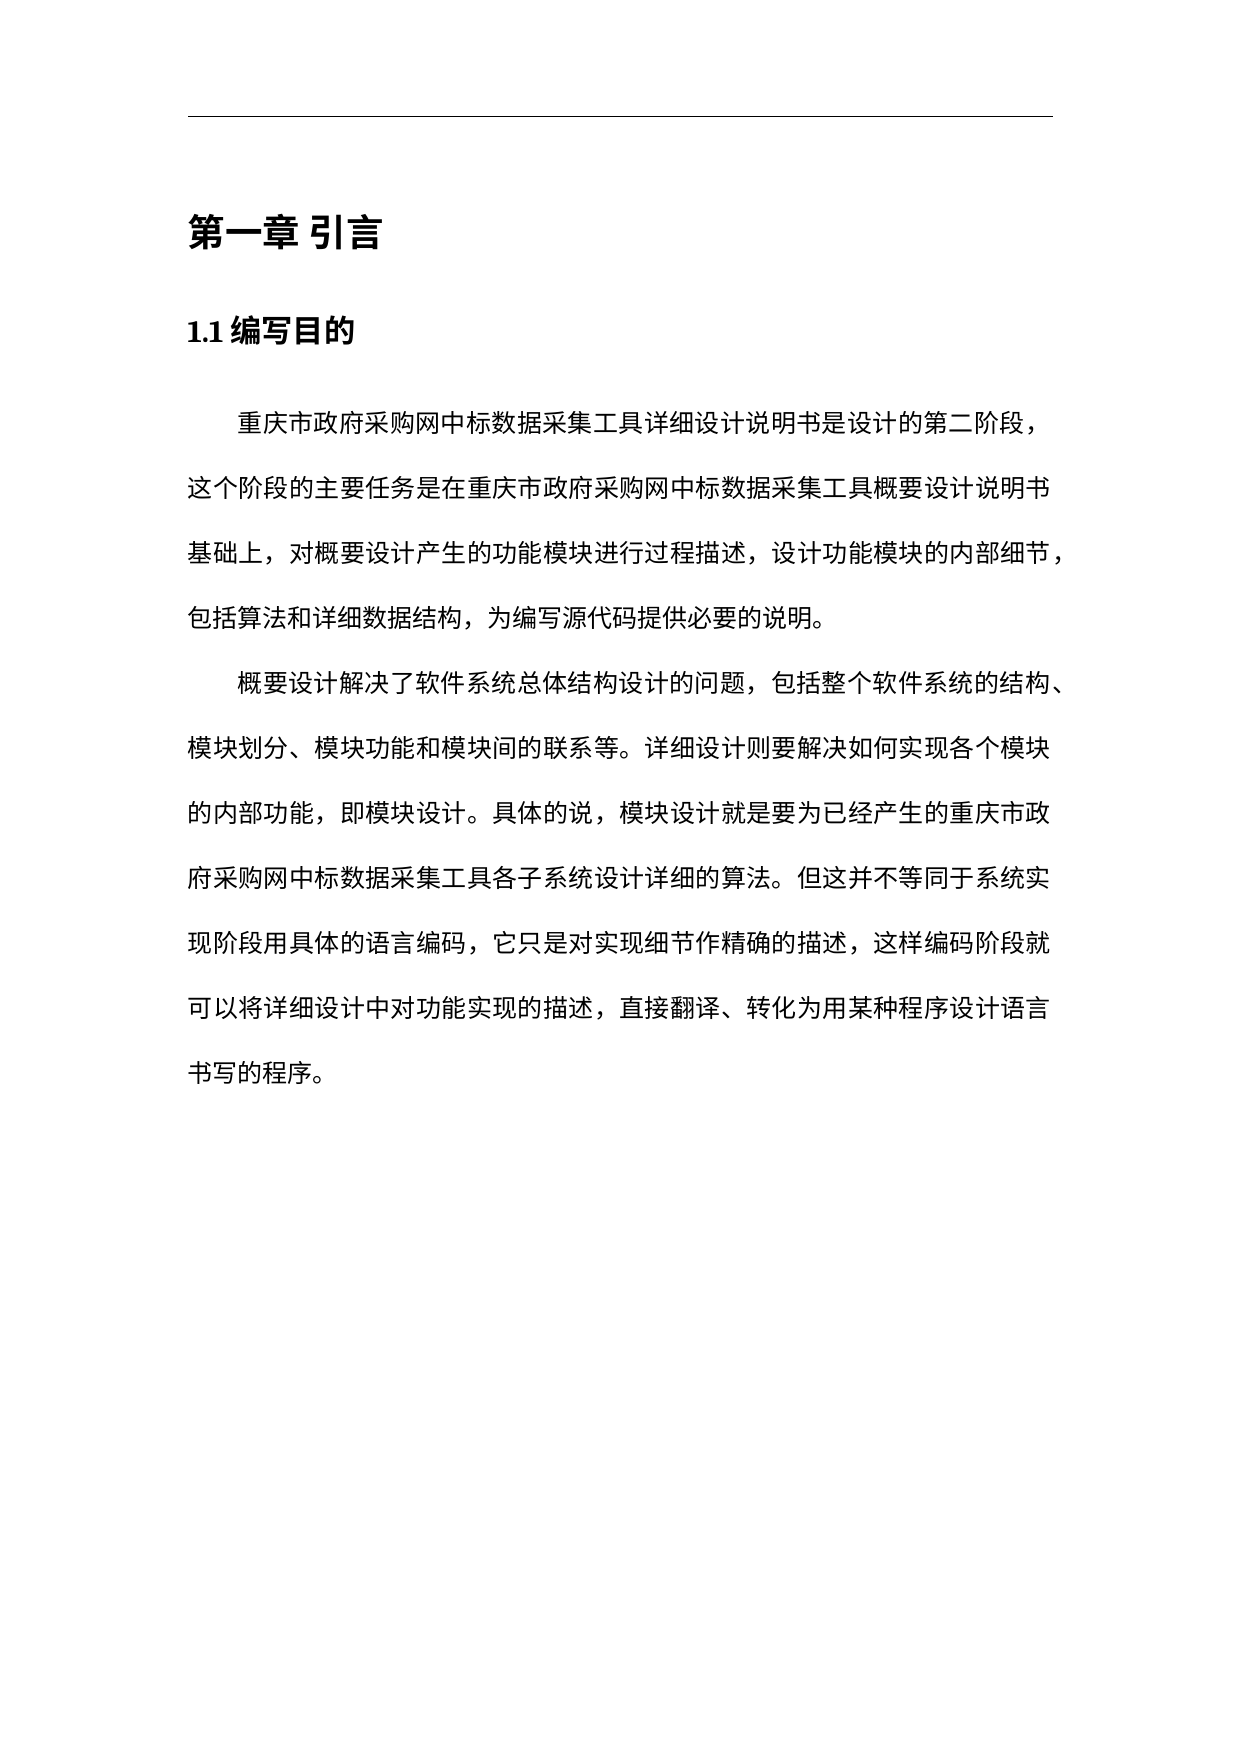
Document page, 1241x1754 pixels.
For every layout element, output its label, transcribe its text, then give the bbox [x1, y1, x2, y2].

text 概要设计解决了软件系统总体结构设计的问题，包括整个软件系统的结构、模块划分、模块功能和模块间的联系等。详细设计则要解决如何实现各个模块的内部功能，即模块设计。具体的说，模块设计就是要为已经产生的重庆市政府采购网中标数据采集工具各子系统设计详细的算法。但这并不等同于系统实现阶段用具体的语言编码，它只是对实现细节作精确的描述，这样编码阶段就可以将详细设计中对功能实现的描述，直接翻译、转化为用某种程序设计语言书写的程序。 [187, 649, 1053, 1104]
subtitle 1.1 编写目的 [187, 297, 1053, 362]
subtitle 引言 [187, 197, 1053, 262]
text 重庆市政府采购网中标数据采集工具详细设计说明书是设计的第二阶段，这个阶段的主要任务是在重庆市政府采购网中标数据采集工具概要设计说明书基础上，对概要设计产生的功能模块进行过程描述，设计功能模块的内部细节，包括算法和详细数据结构，为编写源代码提供必要的说明。 [187, 389, 1053, 649]
